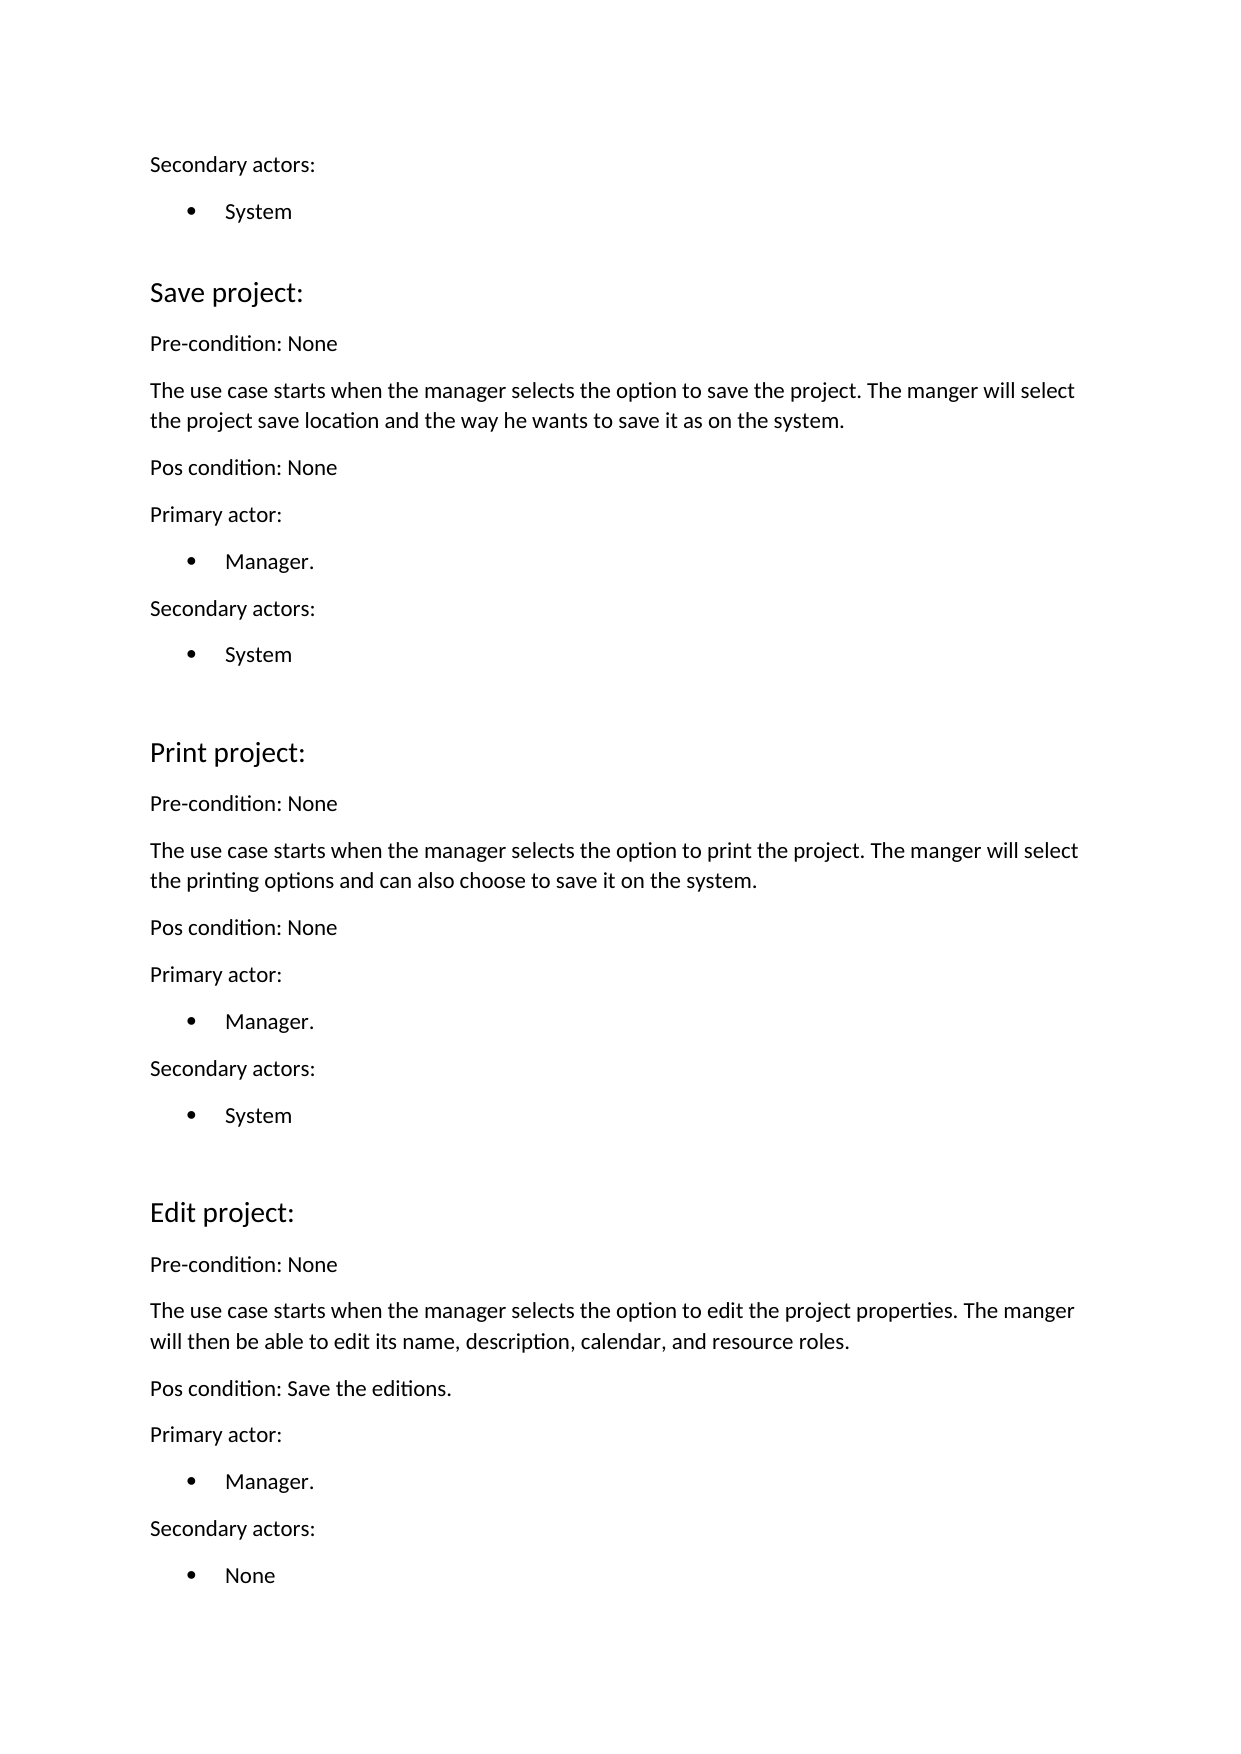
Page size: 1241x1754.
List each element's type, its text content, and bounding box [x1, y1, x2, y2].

list Manager. [187, 1007, 1090, 1035]
text Save project: [150, 274, 1090, 309]
text Secondary actors: [150, 150, 1090, 178]
text Pos condition: Save the editions. [150, 1374, 1090, 1402]
text Secondary actors: [150, 1514, 1090, 1542]
text Print project: [150, 734, 1090, 770]
text Pre-condition: None [150, 789, 1090, 817]
text The use case starts when the manager selects the option to edit the project properties. The manger will then be able to edit its name, description, calendar, and resource roles. [150, 1297, 1090, 1355]
text Primary actor: [150, 1421, 1090, 1448]
text Pre-condition: None [150, 1250, 1090, 1278]
text Secondary actors: [150, 1054, 1090, 1082]
list System [187, 197, 1090, 225]
text Pos condition: None [150, 913, 1090, 941]
text Primary actor: [150, 500, 1090, 528]
list None [187, 1561, 1090, 1589]
list Manager. [187, 1467, 1090, 1495]
list System [187, 641, 1090, 668]
list Manager. [187, 547, 1090, 575]
text The use case starts when the manager selects the option to save the project. The manger will select the project save location and the way he wants to save it as on the system. [150, 376, 1090, 434]
text The use case starts when the manager selects the option to print the project. The manger will select the printing options and can also choose to save it on the system. [150, 836, 1090, 894]
text Edit project: [150, 1194, 1090, 1230]
text Pre-condition: None [150, 329, 1090, 357]
list System [187, 1101, 1090, 1129]
text Secondary actors: [150, 594, 1090, 622]
text Primary actor: [150, 960, 1090, 988]
text Pos condition: None [150, 453, 1090, 481]
